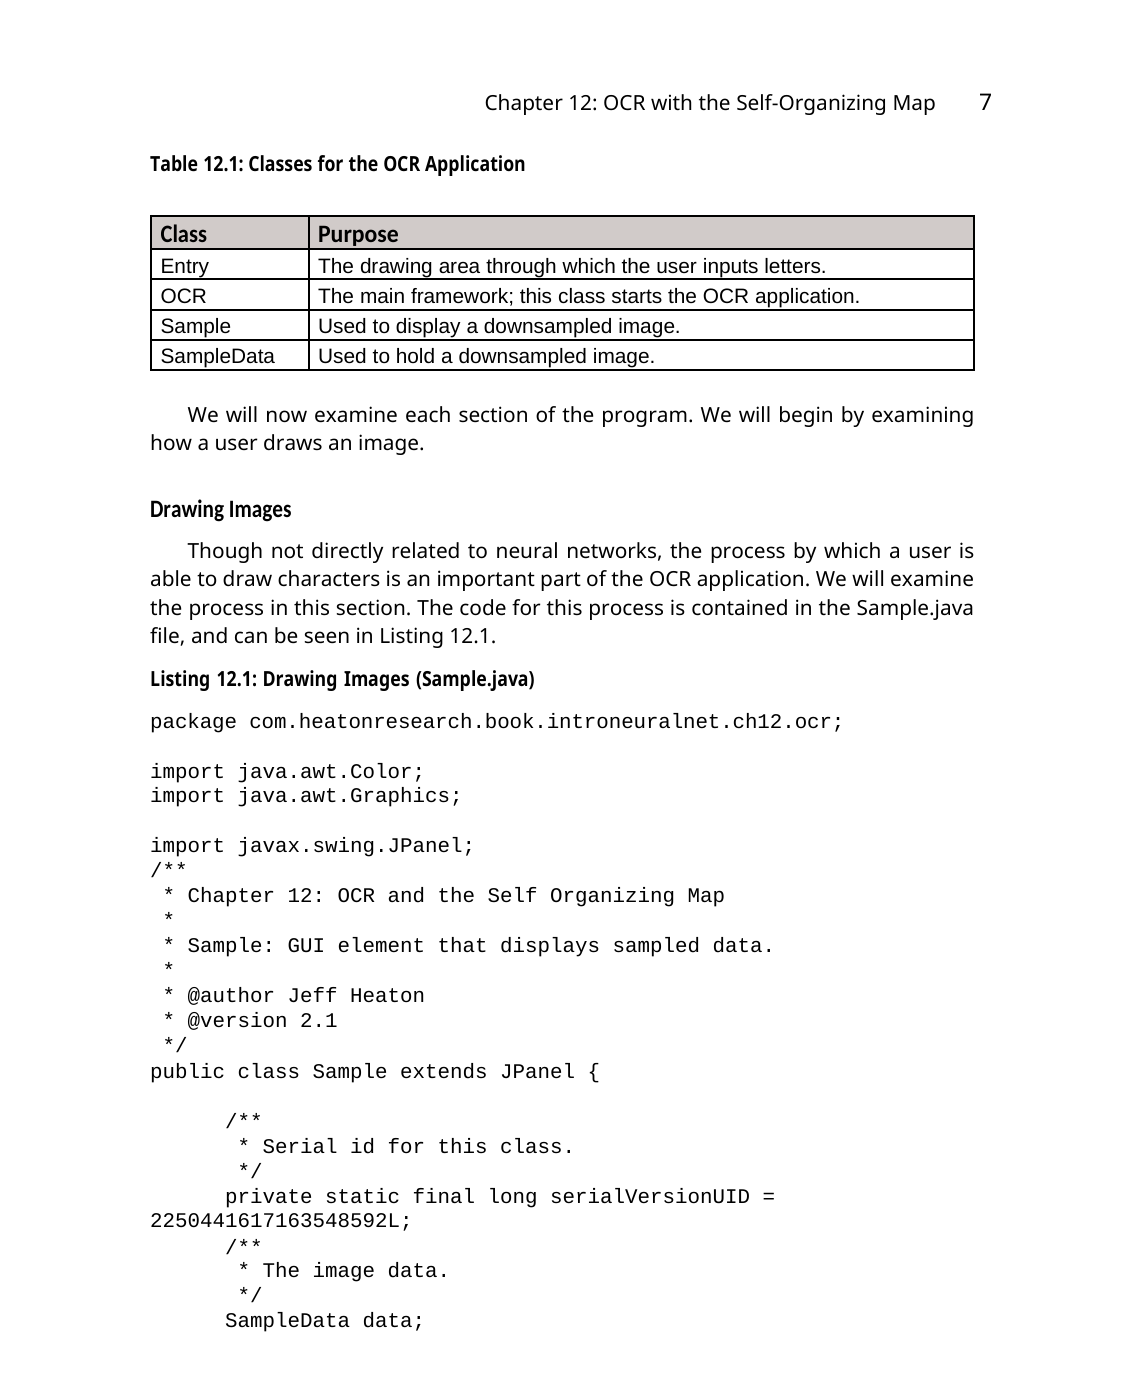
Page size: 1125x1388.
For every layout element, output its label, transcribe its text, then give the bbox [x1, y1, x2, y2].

text SampleData data; [225, 1310, 987, 1334]
table_cell The drawing area through which the user inputs letters. [310, 250, 973, 278]
table_header Purpose [310, 217, 973, 248]
text */ [162, 1036, 987, 1059]
list Sample: GUI element that displays sampled data. [162, 935, 987, 959]
text /** [225, 1235, 987, 1259]
table_cell OCR [152, 280, 308, 308]
subtitle Listing 12.1: Drawing Images (Sample.java) [150, 664, 987, 692]
text public class Sample extends JPanel { [150, 1061, 987, 1084]
text /** [150, 860, 987, 884]
list Chapter 12: OCR and the Self Organizing Map [162, 885, 987, 909]
text Though not directly related to neural networks, the process by which a user is able to draw characters is an important part of the OCR application. We will examine the process in this section. The code for this process is contained in the Sample.java file, and can be seen in Listing 12.1. [150, 536, 975, 650]
subtitle Table 12.1: Classes for the OCR Application [150, 149, 987, 177]
table_cell Entry [152, 250, 308, 278]
table_cell Used to display a downsampled image. [310, 311, 973, 339]
text private static final long serialVersionUID = 2250441617163548592L; [150, 1186, 987, 1234]
text Drawing Images [150, 493, 987, 523]
text */ [237, 1161, 987, 1184]
table_cell SampleData [152, 341, 308, 369]
text * The image data. [237, 1260, 987, 1284]
text import java.awt.Color; import java.awt.Graphics; [150, 761, 498, 809]
list @version 2.1 [162, 1011, 987, 1034]
list Serial id for this class. [237, 1136, 987, 1159]
text package com.heatonresearch.book.introneuralnet.ch12.ocr; [150, 711, 987, 734]
table_cell The main framework; this class starts the OCR application. [310, 280, 973, 308]
table_header Class [152, 217, 308, 248]
text We will now examine each section of the program. We will begin by examining how a user draws an image. [150, 400, 975, 457]
text /** [225, 1111, 987, 1134]
table_cell Sample [152, 311, 308, 339]
text import javax.swing.JPanel; [150, 835, 987, 859]
table_cell Used to hold a downsampled image. [310, 341, 973, 369]
text * [162, 910, 987, 934]
list @author Jeff Heaton [162, 985, 987, 1009]
text */ [237, 1285, 987, 1309]
text * [162, 960, 987, 984]
